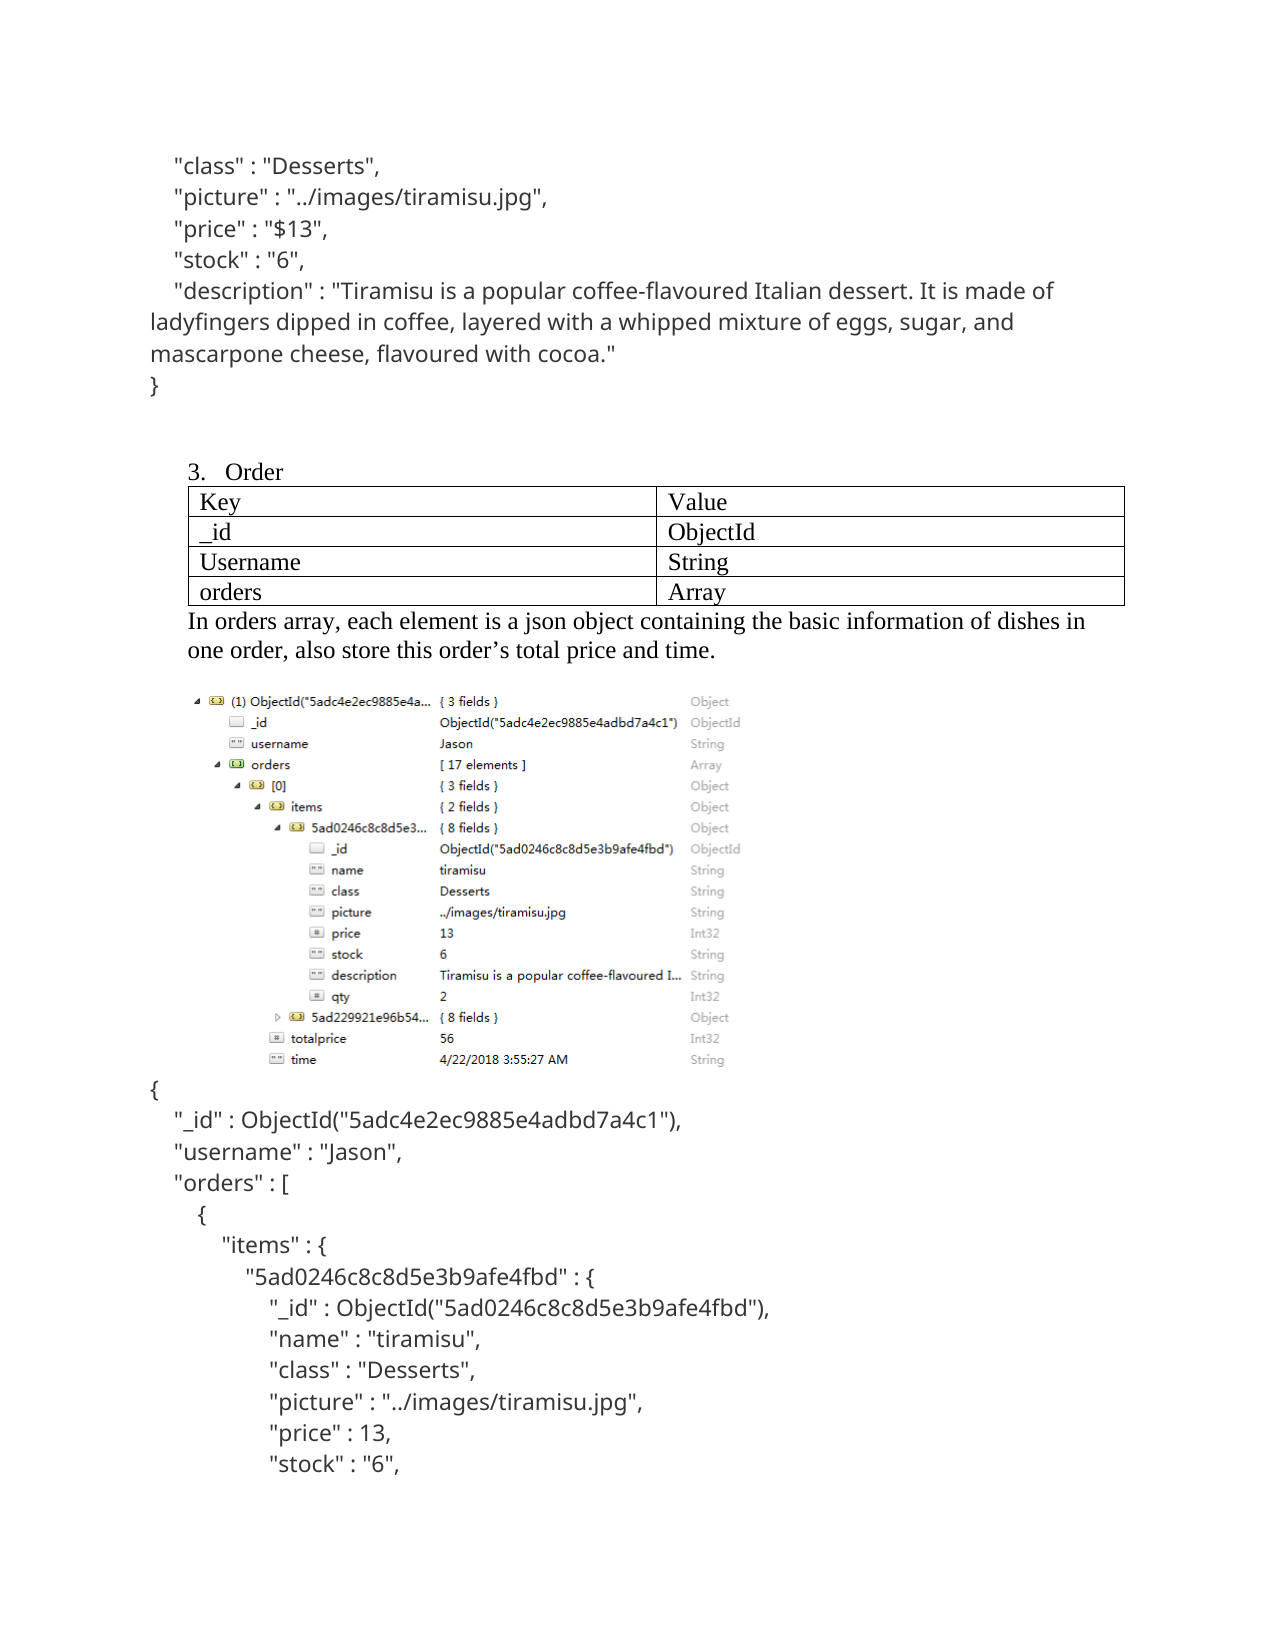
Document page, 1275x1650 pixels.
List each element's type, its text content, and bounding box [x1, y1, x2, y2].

table_header Value [657, 487, 1124, 516]
text { [150, 1198, 1125, 1229]
list Order [187, 457, 1125, 486]
text "_id" : ObjectId("5ad0246c8c8d5e3b9afe4fbd"), [150, 1292, 1125, 1323]
table_cell orders [189, 577, 656, 605]
text "_id" : ObjectId("5adc4e2ec9885e4adbd7a4c1"), [150, 1104, 1125, 1136]
text "items" : { [150, 1229, 1125, 1261]
text } [150, 369, 1125, 400]
text "orders" : [ [150, 1167, 1125, 1198]
table_cell Username [189, 547, 656, 576]
text "name" : "tiramisu", [150, 1323, 1125, 1354]
table_cell Array [657, 577, 1124, 605]
text "price" : "$13", [150, 212, 1125, 244]
table_cell _id [189, 517, 656, 546]
text ﻿{ [150, 1073, 1125, 1104]
table_cell String [657, 547, 1124, 576]
table_cell ObjectId [657, 517, 1124, 546]
picture [187, 692, 851, 1073]
text "username" : "Jason", [150, 1136, 1125, 1167]
text "picture" : "../images/tiramisu.jpg", [150, 181, 1125, 212]
text "stock" : "6", [150, 1448, 1125, 1479]
text "stock" : "6", [150, 244, 1125, 275]
text "class" : "Desserts", [150, 150, 1125, 181]
text "picture" : "../images/tiramisu.jpg", [150, 1386, 1125, 1417]
text In orders array, each element is a json object containing the basic information of dishes in one order, also store this order’s total price and time. [187, 606, 1125, 664]
text "price" : 13, [150, 1417, 1125, 1448]
table_header Key [189, 487, 656, 516]
text "class" : "Desserts", [150, 1354, 1125, 1386]
text "5ad0246c8c8d5e3b9afe4fbd" : { [150, 1261, 1125, 1292]
